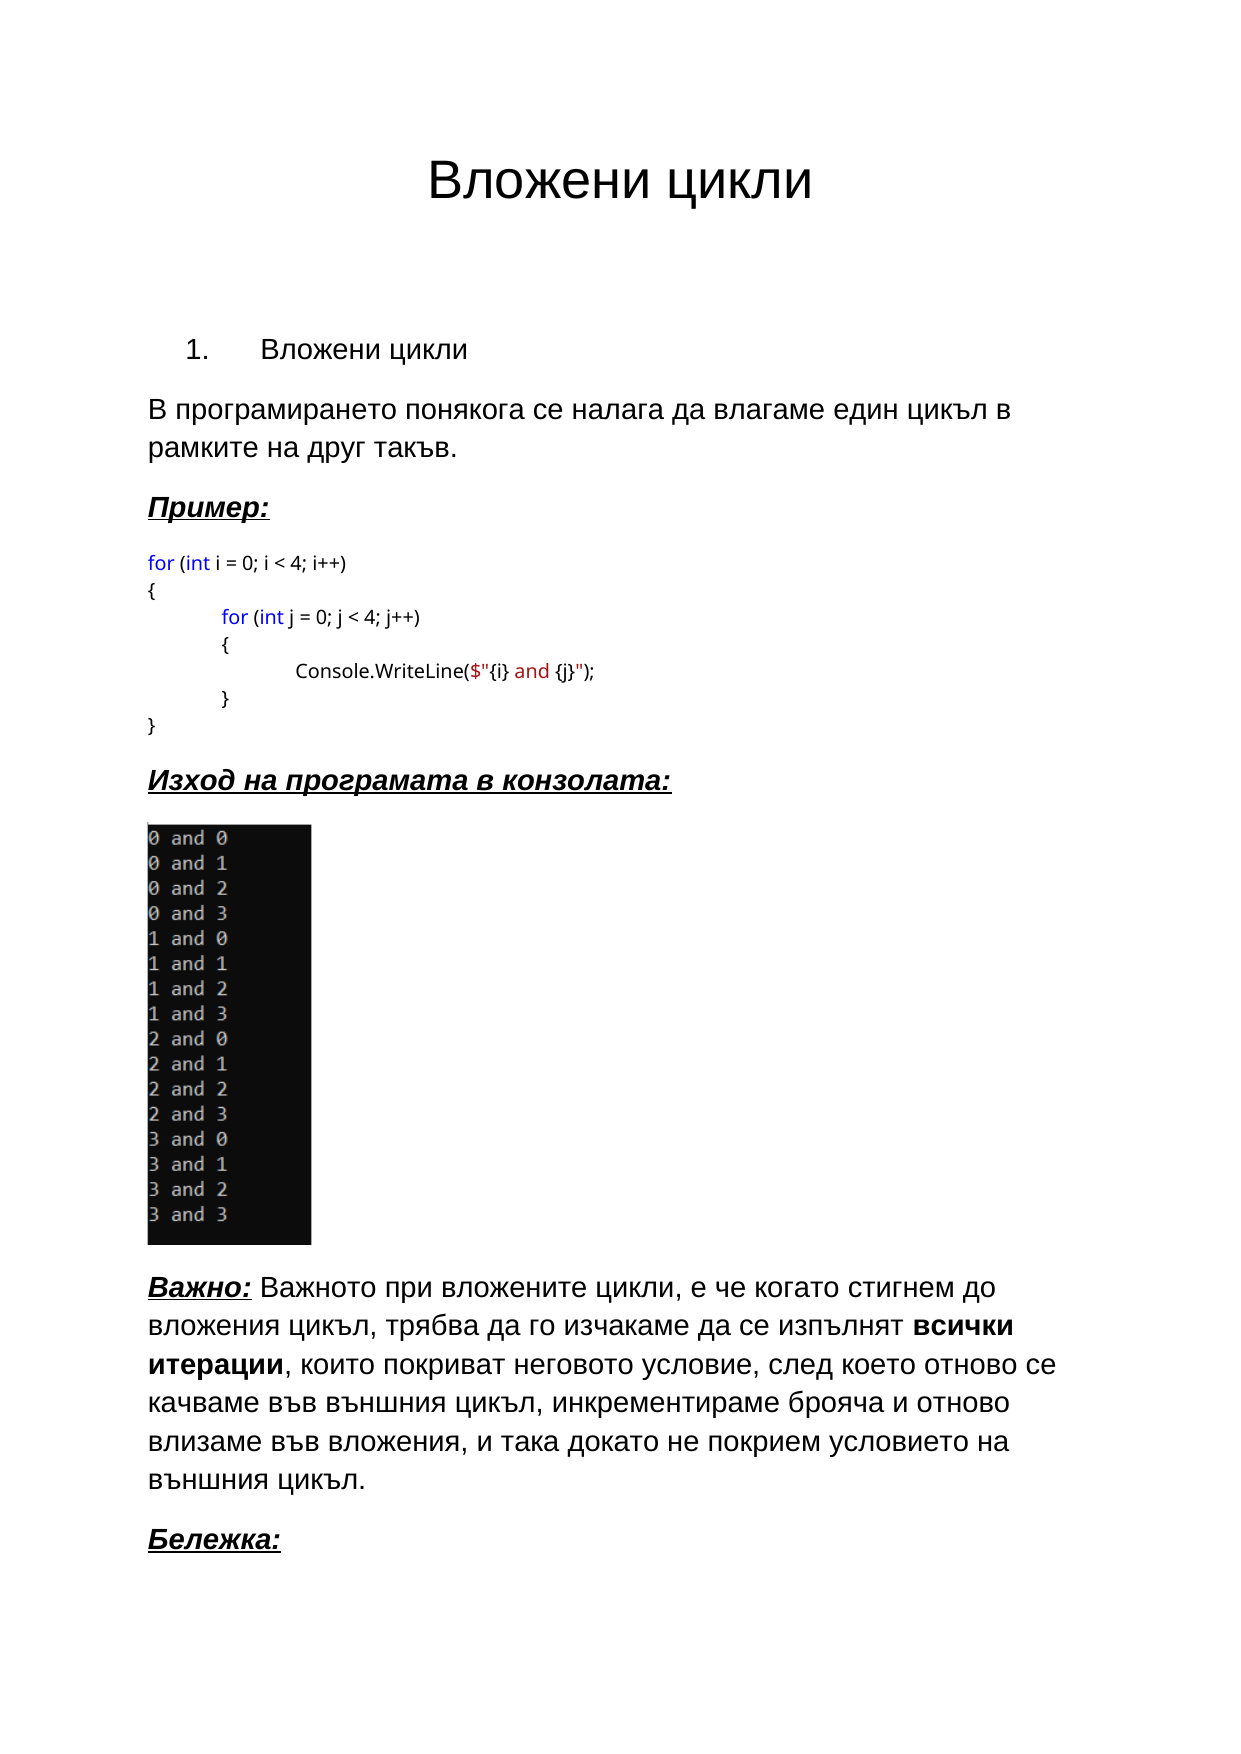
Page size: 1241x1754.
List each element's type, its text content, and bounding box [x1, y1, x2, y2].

text { [148, 576, 1093, 603]
text Важно: Важното при вложените цикли, е че когато стигнем до вложения цикъл, трябва да го изчакаме да се изпълнят всички итерации, които покриват неговото условие, след което отново се качваме във външния цикъл, инкрементираме брояча и отново влизаме във вложения, и така докато не покрием условието на външния цикъл. [148, 1269, 1093, 1496]
text } [148, 711, 1093, 738]
text } [148, 684, 1093, 711]
text for (int i = 0; i < 4; i++) [148, 549, 1093, 576]
text Изход на програмата в конзолата: [148, 763, 1093, 796]
text Console.WriteLine($"{i} and {j}"); [148, 657, 1093, 684]
text В програмирането понякога се налага да влагаме един цикъл в рамките на друг такъв. [148, 392, 1093, 464]
picture [147, 822, 312, 1245]
text Пример: [148, 490, 1093, 523]
text Бележка: [148, 1522, 1093, 1555]
list Вложени цикли [185, 332, 1093, 366]
text { [148, 630, 1093, 657]
text for (int j = 0; j < 4; j++) [148, 603, 1093, 630]
text Вложени цикли [148, 148, 1093, 210]
